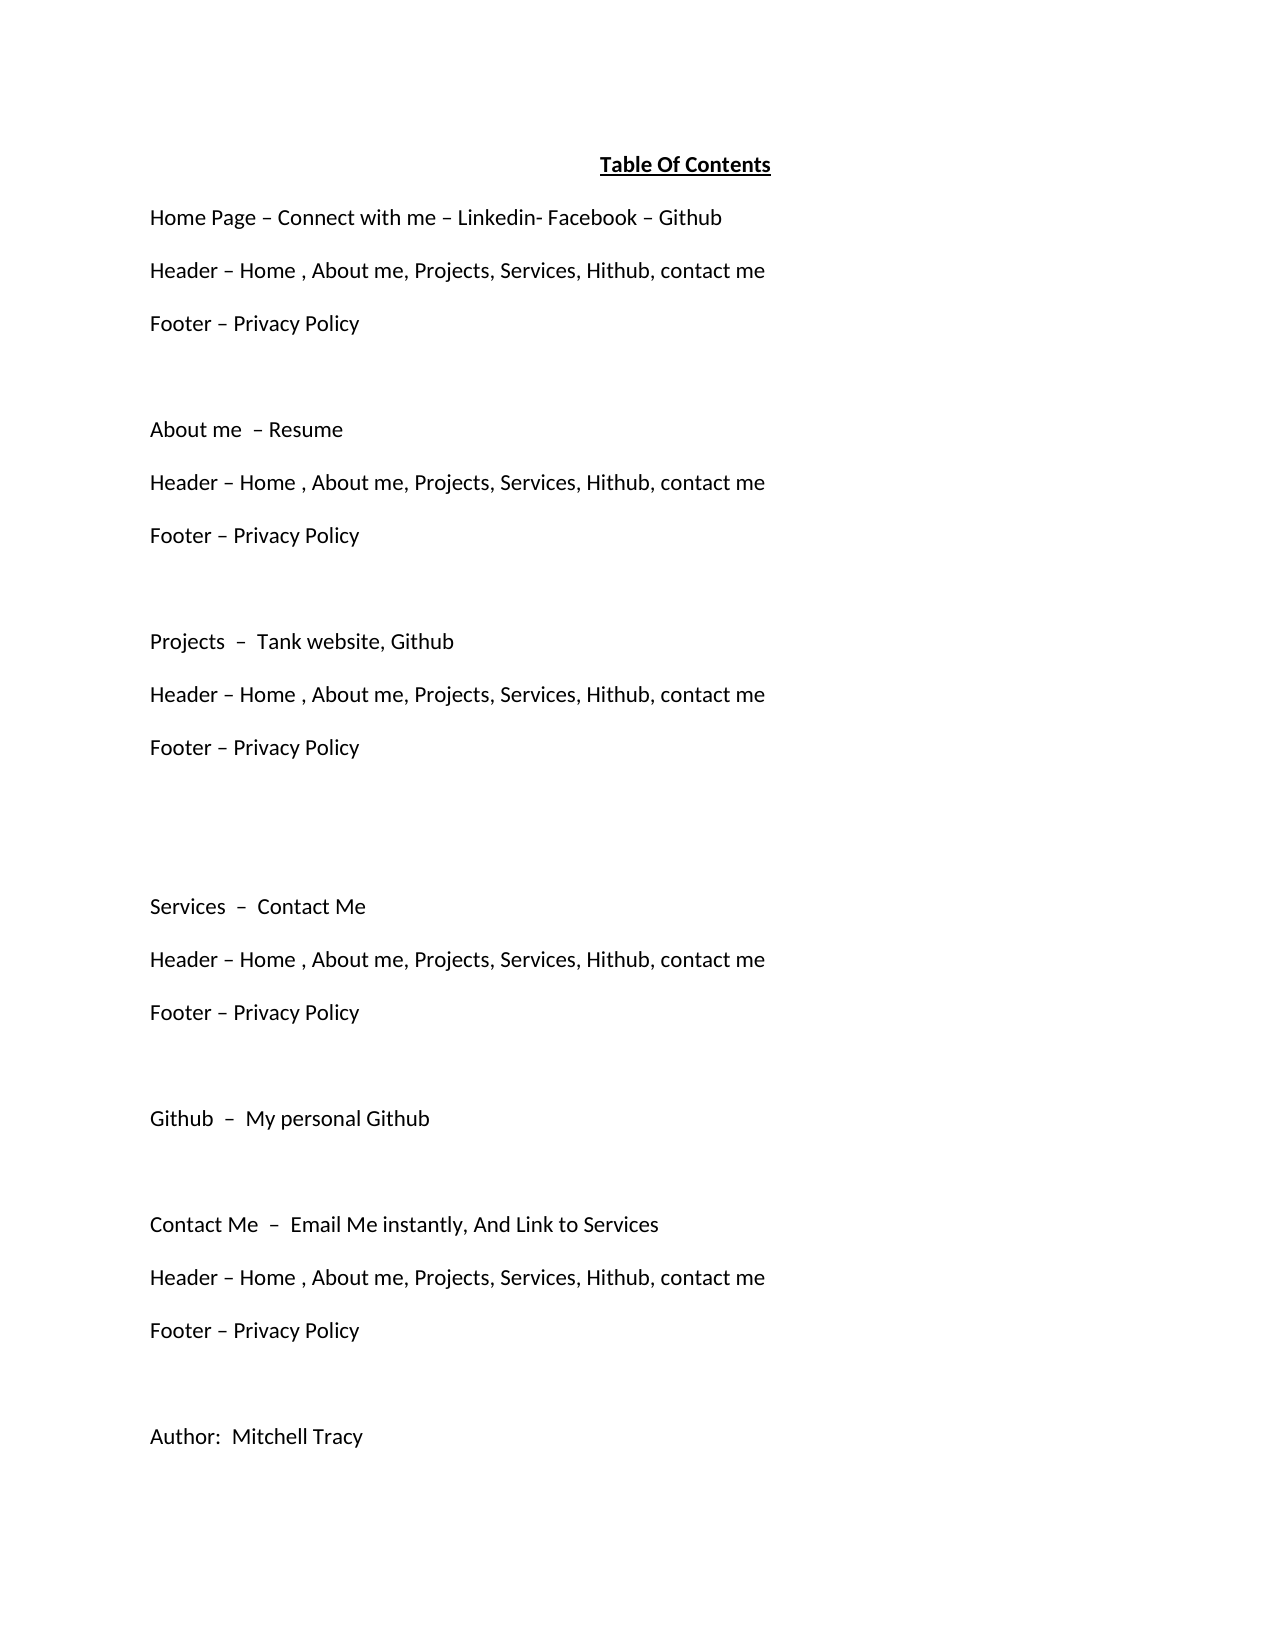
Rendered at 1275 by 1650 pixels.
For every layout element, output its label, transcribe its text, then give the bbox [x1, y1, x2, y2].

text Header – Home , About me, Projects, Services, Hithub, contact me [150, 945, 1125, 973]
text Contact Me – Email Me instantly, And Link to Services [150, 1210, 1125, 1238]
text Header – Home , About me, Projects, Services, Hithub, contact me [150, 1263, 1125, 1291]
text Header – Home , About me, Projects, Services, Hithub, contact me [150, 468, 1125, 496]
text Author: Mitchell Tracy [150, 1422, 1125, 1451]
text Github – My personal Github [150, 1104, 1125, 1132]
text Footer – Privacy Policy [150, 733, 1125, 761]
text Footer – Privacy Policy [150, 309, 1125, 337]
text Table Of Contents [150, 150, 1125, 178]
text Home Page – Connect with me – Linkedin- Facebook – Github [150, 203, 1125, 231]
text Services – Contact Me [150, 892, 1125, 920]
text Footer – Privacy Policy [150, 521, 1125, 549]
text About me – Resume [150, 415, 1125, 443]
text Header – Home , About me, Projects, Services, Hithub, contact me [150, 680, 1125, 708]
text Projects – Tank website, Github [150, 627, 1125, 655]
text Header – Home , About me, Projects, Services, Hithub, contact me [150, 256, 1125, 284]
text Footer – Privacy Policy [150, 998, 1125, 1026]
text Footer – Privacy Policy [150, 1316, 1125, 1344]
